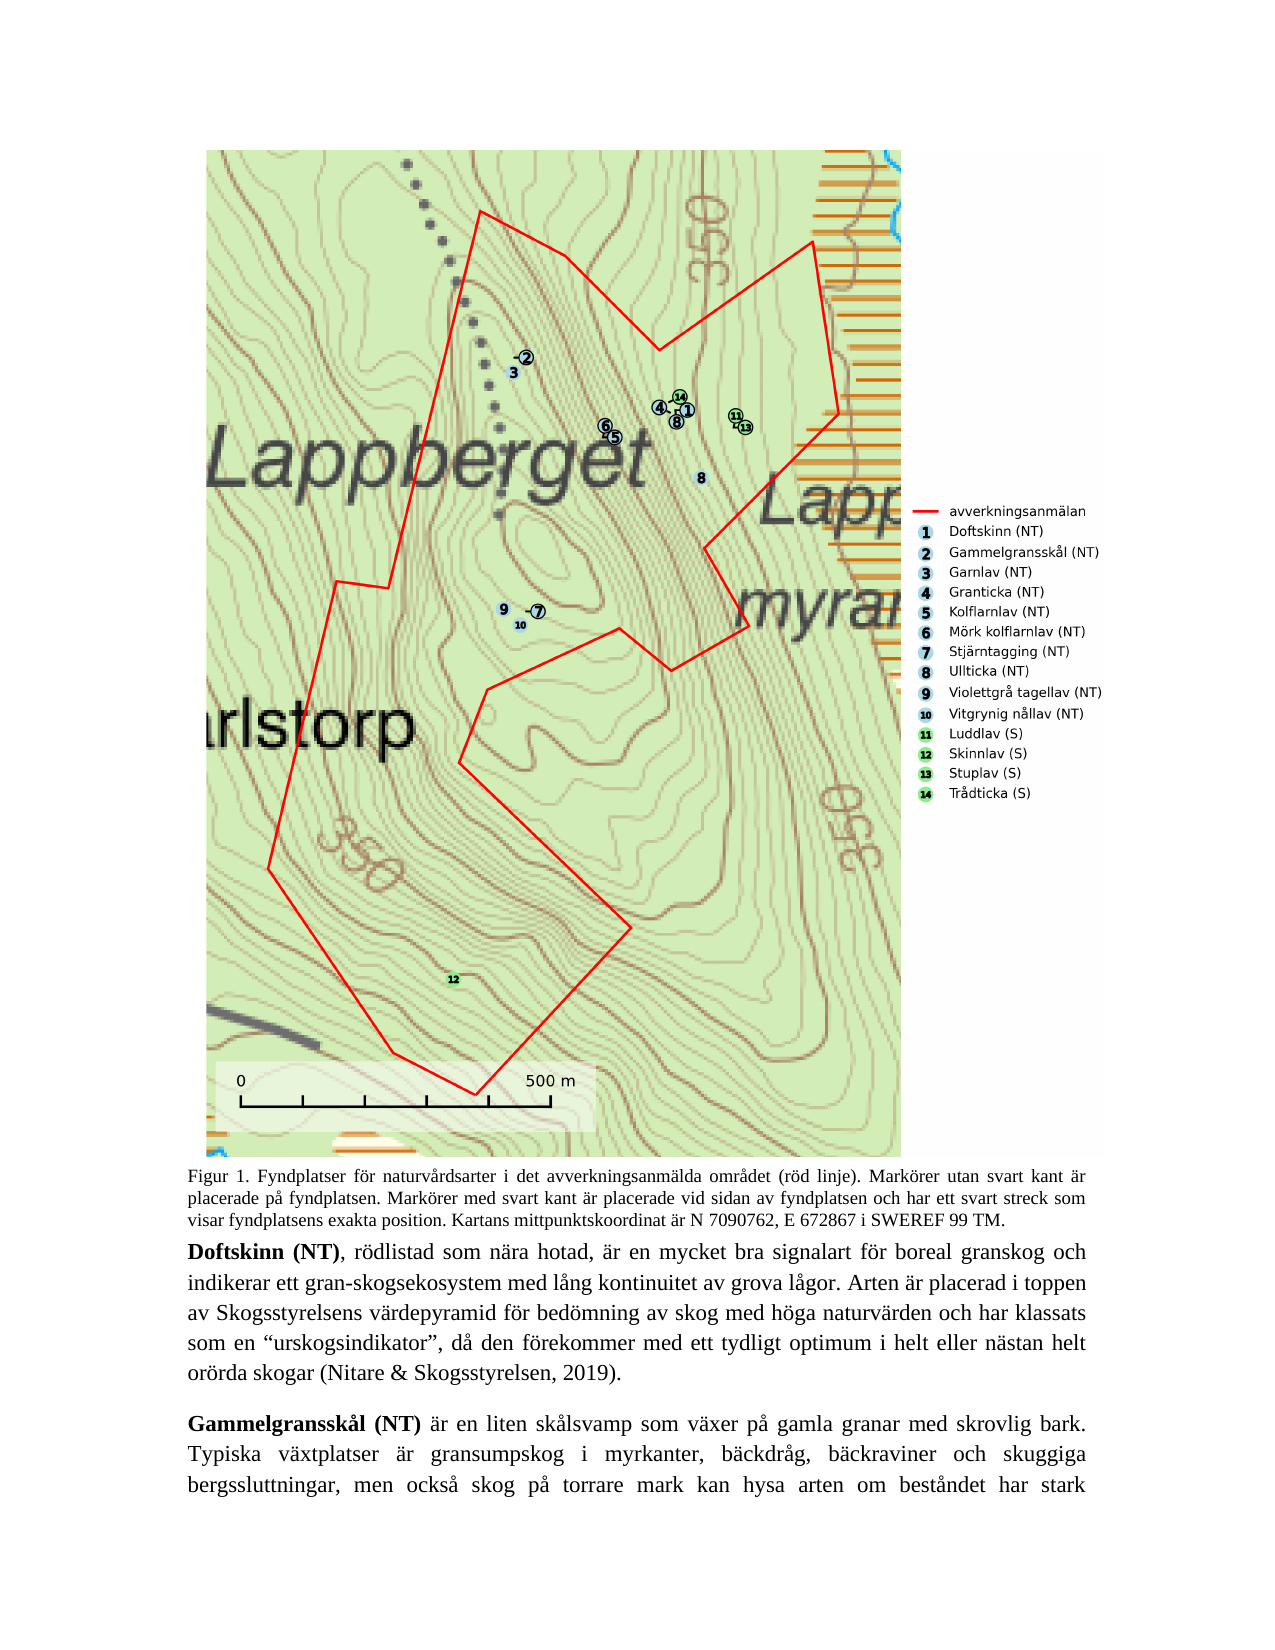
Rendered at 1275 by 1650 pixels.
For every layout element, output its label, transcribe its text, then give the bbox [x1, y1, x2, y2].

text Figur 1. Fyndplatser för naturvårdsarter i det avverkningsanmälda området (röd linje). Markörer utan svart kant är placerade på fyndplatsen. Markörer med svart kant är placerade vid sidan av fyndplatsen och har ett svart streck som visar fyndplatsens exakta position. Kartans mittpunktskoordinat är N 7090762, E 672867 i SWEREF 99 TM. [187, 1165, 1087, 1230]
picture [206, 150, 1107, 1157]
